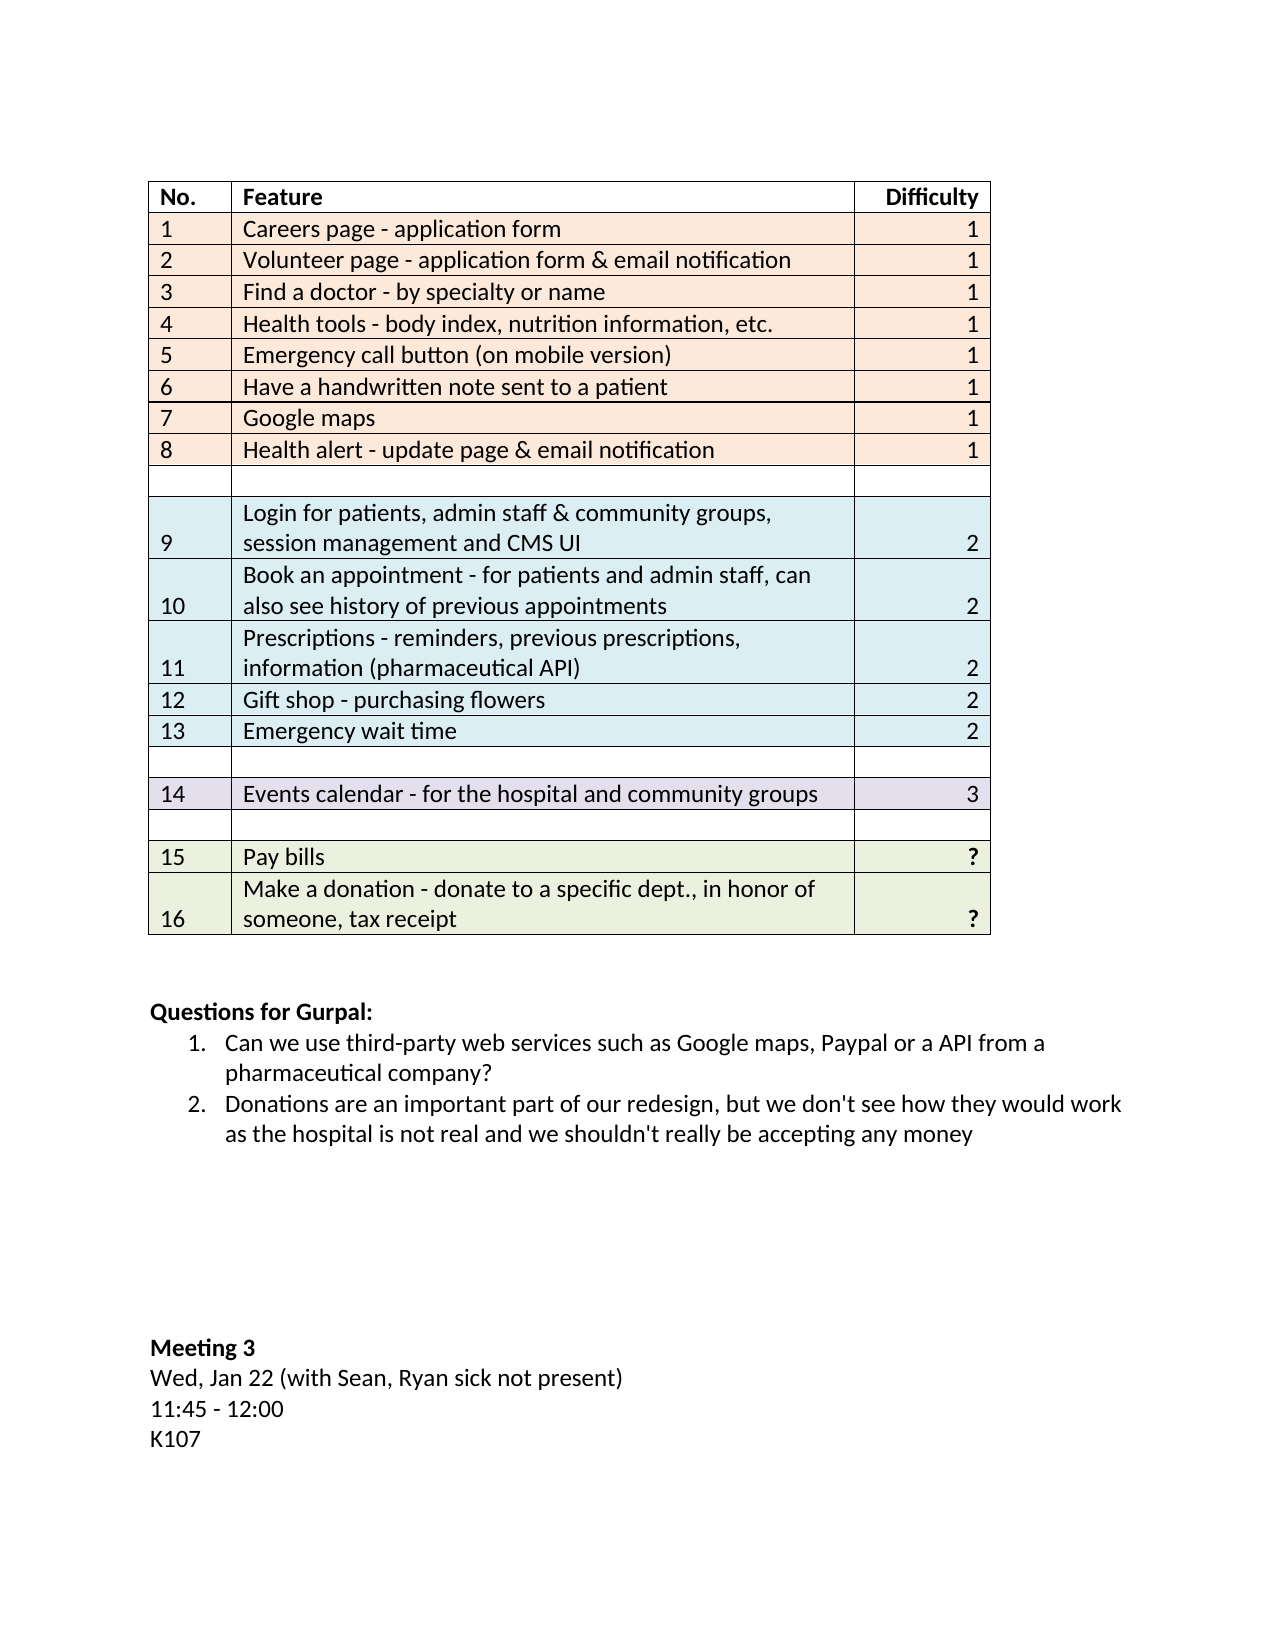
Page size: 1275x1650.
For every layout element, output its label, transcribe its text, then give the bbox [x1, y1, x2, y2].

table_cell 10 [149, 559, 231, 620]
table_cell 1 [855, 403, 990, 433]
table_cell Find a doctor - by specialty or name [232, 276, 854, 307]
table_cell ? [855, 873, 990, 934]
table_cell 13 [149, 716, 231, 746]
table_cell 1 [855, 371, 990, 401]
list Donations are an important part of our redesign, but we don't see how they would work as the hospital is not real and we shouldn't really be accepting any money [187, 1088, 1125, 1149]
table_cell Book an appointment - for patients and admin staff, can also see history of previous appointments [232, 559, 854, 620]
table_cell 2 [855, 559, 990, 620]
table_cell 12 [149, 684, 231, 714]
table_cell 2 [855, 497, 990, 558]
table_cell Login for patients, admin staff & community groups, session management and CMS UI [232, 497, 854, 558]
table_cell 3 [149, 276, 231, 307]
table_cell 6 [149, 371, 231, 401]
table_cell Have a handwritten note sent to a patient [232, 371, 854, 401]
table_cell 1 [149, 213, 231, 244]
list Can we use third-party web services such as Google maps, Paypal or a API from a pharmaceutical company? [187, 1027, 1125, 1088]
table_cell ? [855, 841, 990, 872]
table_cell 1 [855, 308, 990, 338]
text Wed, Jan 22 (with Sean, Ryan sick not present) [150, 1362, 1125, 1393]
table_cell 15 [149, 841, 231, 872]
table_header Feature [232, 182, 854, 212]
table_cell Careers page - application form [232, 213, 854, 244]
table_cell 2 [149, 245, 231, 275]
table_cell [232, 810, 854, 840]
table_cell 7 [149, 403, 231, 433]
text Questions for Gurpal: [150, 996, 1125, 1027]
table_cell Events calendar - for the hospital and community groups [232, 778, 854, 809]
table_cell 9 [149, 497, 231, 558]
table_cell Gift shop - purchasing flowers [232, 684, 854, 714]
table_cell 14 [149, 778, 231, 809]
table_cell Health alert - update page & email notification [232, 434, 854, 464]
table_header Difficulty [855, 182, 990, 212]
text K107 [150, 1423, 1125, 1454]
text 11:45 - 12:00 [150, 1393, 1125, 1423]
table_cell 4 [149, 308, 231, 338]
table_cell Make a donation - donate to a specific dept., in honor of someone, tax receipt [232, 873, 854, 934]
table_cell 8 [149, 434, 231, 464]
table_cell 11 [149, 621, 231, 683]
table_header No. [149, 182, 231, 212]
table_cell Health tools - body index, nutrition information, etc. [232, 308, 854, 338]
text Meeting 3 [150, 1332, 1125, 1362]
table_cell 1 [855, 276, 990, 307]
table_cell 2 [855, 684, 990, 714]
table_cell 16 [149, 873, 231, 934]
table_cell 1 [855, 245, 990, 275]
table_cell Pay bills [232, 841, 854, 872]
table_cell 1 [855, 339, 990, 370]
table_cell Google maps [232, 403, 854, 433]
table_cell Emergency call button (on mobile version) [232, 339, 854, 370]
table_cell 2 [855, 621, 990, 683]
table_cell 5 [149, 339, 231, 370]
table_cell Emergency wait time [232, 716, 854, 746]
table_cell [232, 747, 854, 777]
table_cell [855, 810, 990, 840]
table_cell [149, 747, 231, 777]
table_cell [232, 466, 854, 496]
table_cell [149, 466, 231, 496]
table_cell 3 [855, 778, 990, 809]
table_cell 1 [855, 213, 990, 244]
table_cell 2 [855, 716, 990, 746]
table_cell Volunteer page - application form & email notification [232, 245, 854, 275]
table_cell [855, 466, 990, 496]
table_cell [149, 810, 231, 840]
table_cell Prescriptions - reminders, previous prescriptions, information (pharmaceutical API) [232, 621, 854, 683]
table_cell [855, 747, 990, 777]
table_cell 1 [855, 434, 990, 464]
